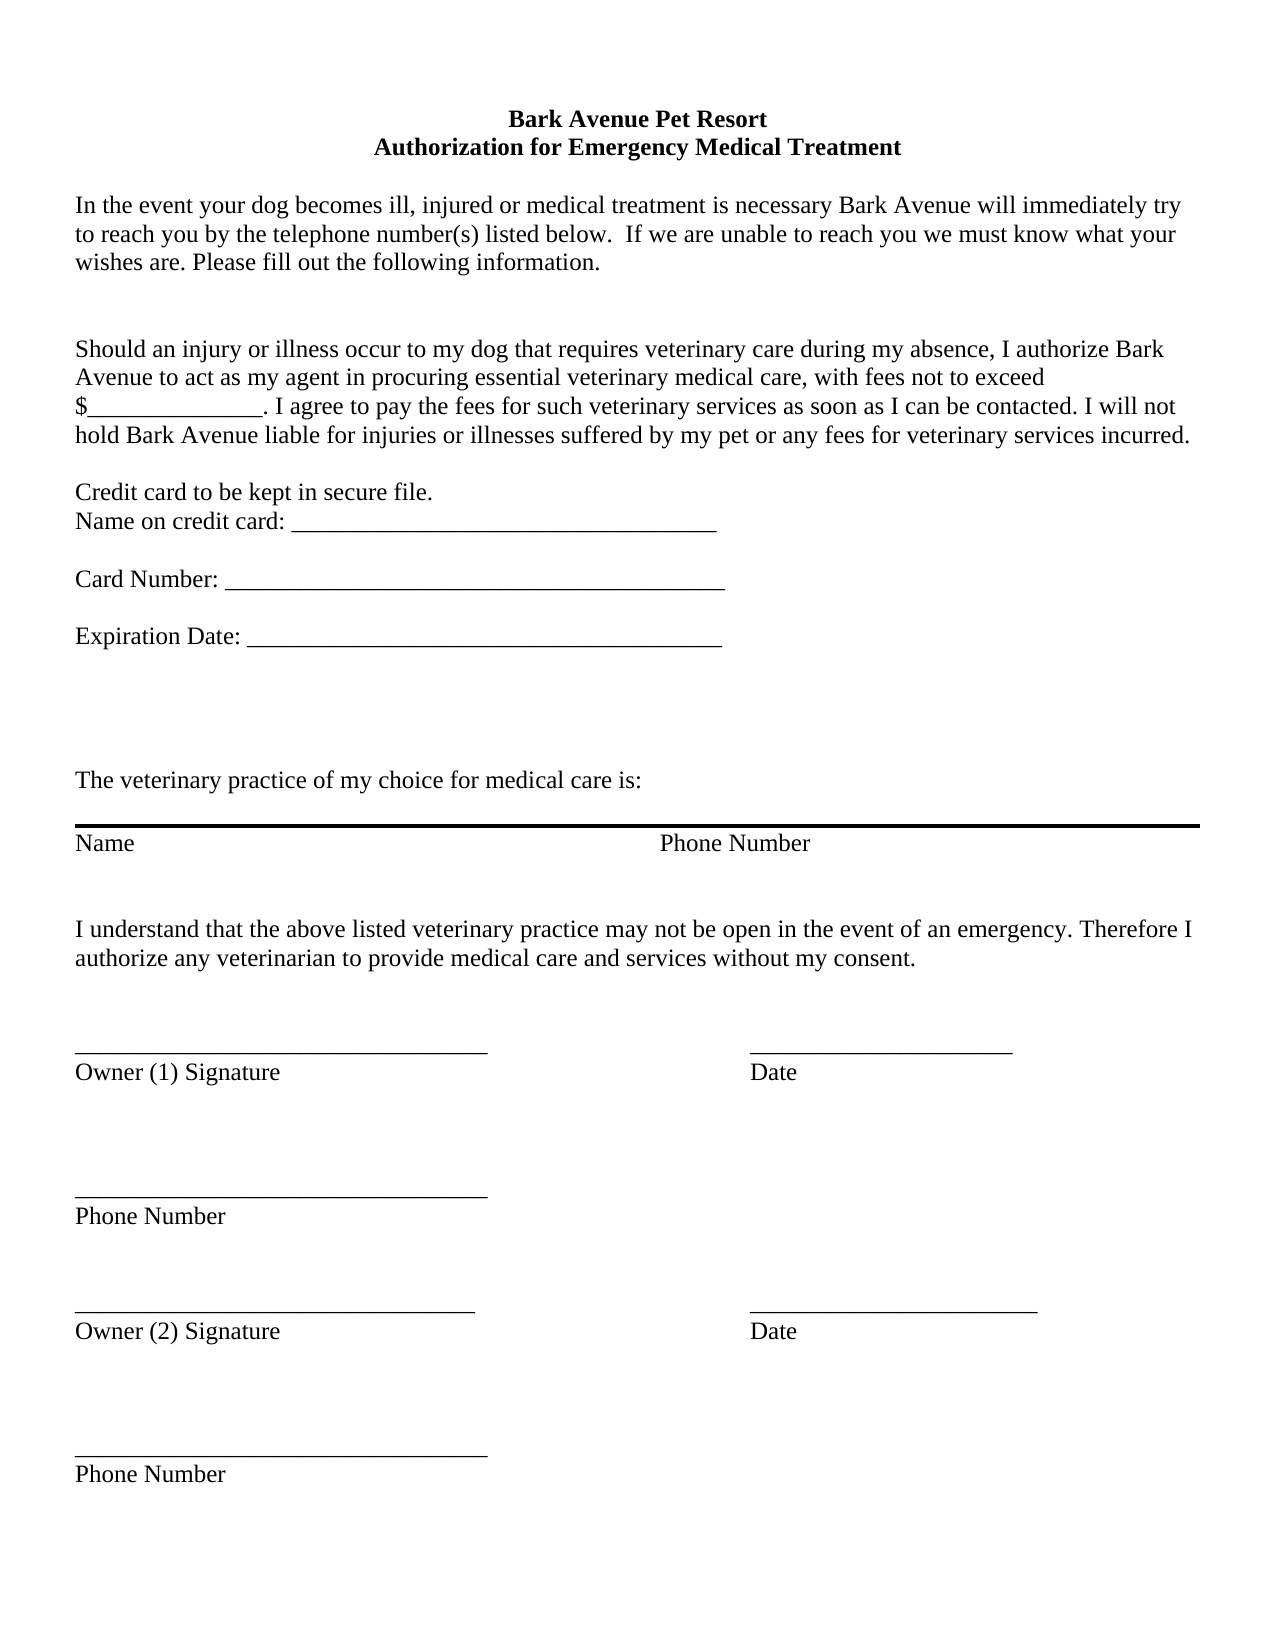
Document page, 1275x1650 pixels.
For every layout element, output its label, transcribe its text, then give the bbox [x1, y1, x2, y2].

text _________________________________ [75, 1172, 1200, 1201]
text Name Phone Number [75, 828, 1200, 856]
text Owner (2) Signature Date [75, 1316, 1200, 1344]
text I understand that the above listed veterinary practice may not be open in the event of an emergency. Therefore I authorize any veterinarian to provide medical care and services without my consent. [75, 914, 1200, 971]
text ________________________________ _______________________ [75, 1287, 1200, 1316]
text Phone Number [75, 1459, 1200, 1488]
text Bark Avenue Pet Resort [75, 104, 1200, 132]
text Should an injury or illness occur to my dog that requires veterinary care during my absence, I authorize Bark Avenue to act as my agent in procuring essential veterinary medical care, with fees not to exceed $______________. I agree to pay the fees for such veterinary services as soon as I can be contacted. I will not hold Bark Avenue liable for injuries or illnesses suffered by my pet or any fees for veterinary services incurred. [75, 334, 1200, 449]
text Card Number: ________________________________________ [75, 564, 1200, 592]
text Phone Number [75, 1201, 1200, 1229]
text Expiration Date: ______________________________________ [75, 621, 1200, 650]
text In the event your dog becomes ill, injured or medical treatment is necessary Bark Avenue will immediately try to reach you by the telephone number(s) listed below. If we are unable to reach you we must know what your wishes are. Please fill out the following information. [75, 190, 1200, 276]
text _________________________________ [75, 1431, 1200, 1459]
text Name on credit card: __________________________________ [75, 506, 1200, 535]
text Authorization for Emergency Medical Treatment [75, 132, 1200, 161]
text The veterinary practice of my choice for medical care is: [75, 765, 1200, 794]
text Credit card to be kept in secure file. [75, 477, 1200, 506]
text _________________________________ _____________________ [75, 1028, 1200, 1057]
text Owner (1) Signature Date [75, 1057, 1200, 1086]
